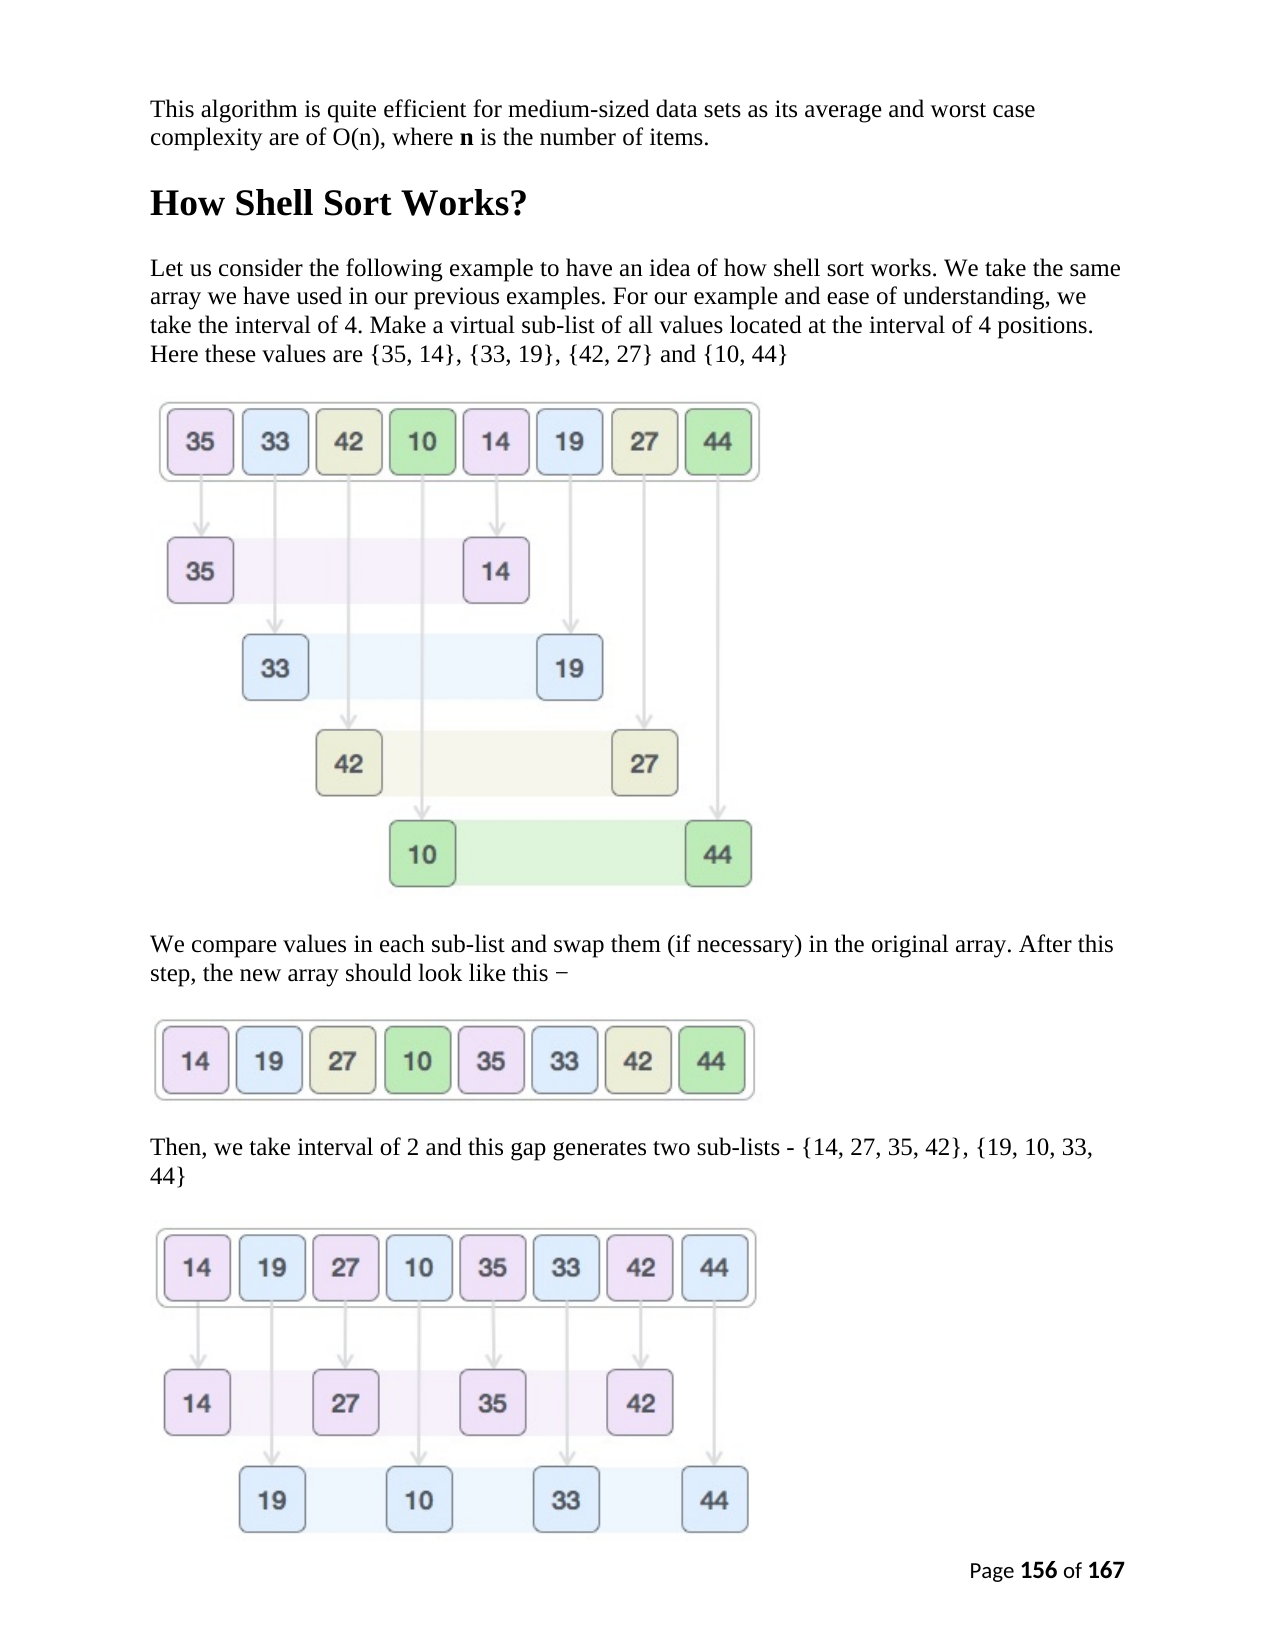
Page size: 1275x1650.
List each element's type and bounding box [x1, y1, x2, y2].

picture [150, 1015, 763, 1104]
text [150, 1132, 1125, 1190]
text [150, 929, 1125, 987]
picture [150, 1219, 763, 1541]
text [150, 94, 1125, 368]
picture [150, 396, 768, 900]
